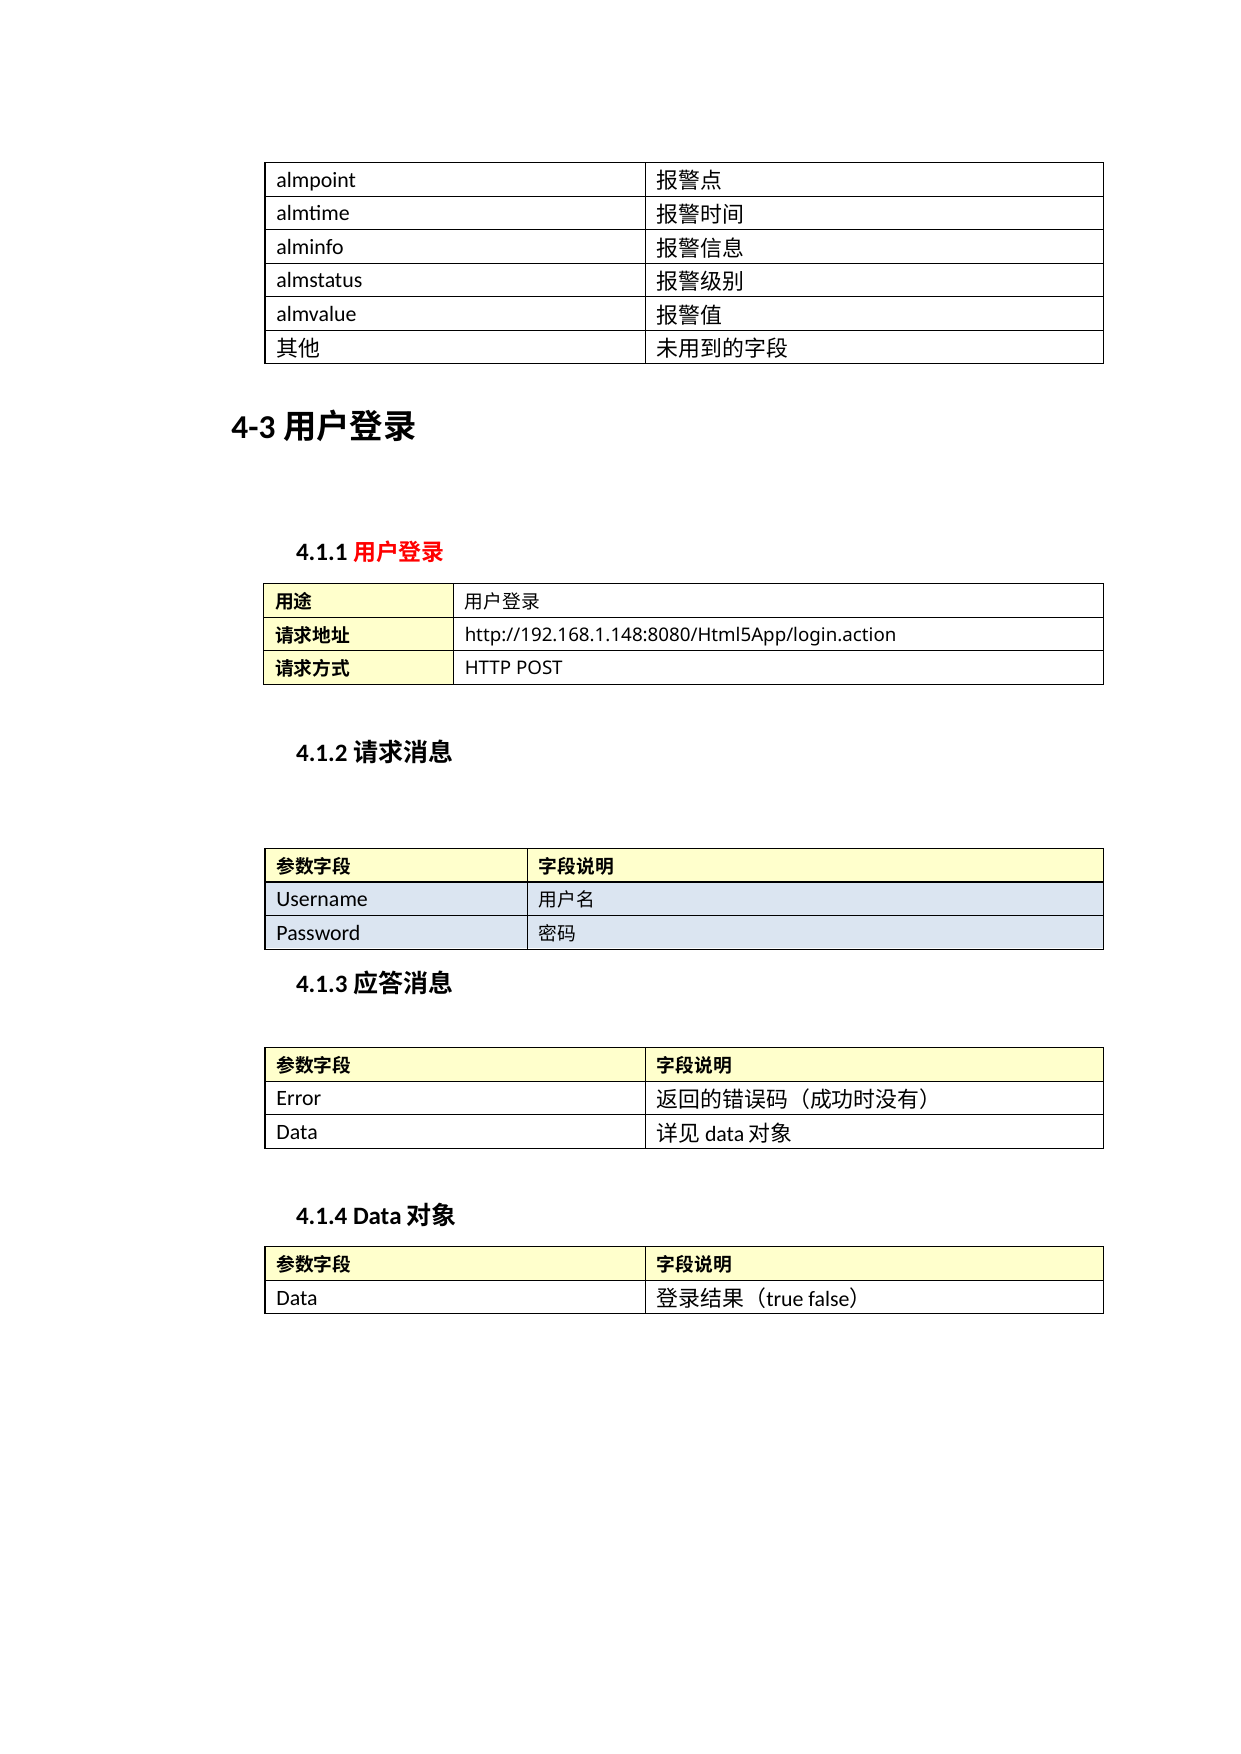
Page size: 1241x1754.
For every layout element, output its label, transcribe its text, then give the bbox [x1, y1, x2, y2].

table_cell alminfo [266, 230, 645, 263]
table_cell Data [266, 1281, 645, 1313]
table_cell almvalue [266, 297, 645, 330]
table_header 参数字段 [266, 1048, 645, 1081]
subtitle 4-3 用户登录 [187, 391, 1053, 456]
table_cell 登录结果（true false） [646, 1281, 1103, 1313]
table_cell http://192.168.1.148:8080/Html5App/login.action [454, 618, 1103, 650]
table_cell 报警信息 [646, 230, 1103, 263]
table_cell 未用到的字段 [646, 331, 1103, 363]
table_cell 密码 [528, 916, 1103, 948]
table_cell 用户名 [528, 883, 1103, 915]
table_cell 请求方式 [264, 651, 453, 684]
table_cell 返回的错误码（成功时没有） [646, 1082, 1103, 1114]
table_cell Password [266, 916, 527, 948]
table_cell Username [266, 883, 527, 915]
table_header 参数字段 [266, 849, 527, 881]
table_cell 其他 [266, 331, 645, 363]
table_cell almstatus [266, 264, 645, 296]
table_cell Error [266, 1082, 645, 1114]
table_header 用途 [264, 584, 453, 617]
table_cell 报警值 [646, 297, 1103, 330]
table_header 字段说明 [646, 1048, 1103, 1081]
table_header 字段说明 [646, 1247, 1103, 1280]
table_header 参数字段 [266, 1247, 645, 1280]
table_cell 报警点 [646, 163, 1103, 196]
text 4.1.3 应答消息 [187, 949, 1053, 1014]
table_cell almpoint [266, 163, 645, 196]
table_cell 详见data对象 [646, 1115, 1103, 1148]
table_header 字段说明 [528, 849, 1103, 881]
table_cell 报警级别 [646, 264, 1103, 296]
text 4.1.2 请求消息 [187, 718, 1053, 783]
table_cell almtime [266, 197, 645, 229]
table_cell 报警时间 [646, 197, 1103, 229]
table_header 用户登录 [454, 584, 1103, 617]
table_cell HTTP POST [454, 651, 1103, 684]
table_cell 请求地址 [264, 618, 453, 650]
text 4.1.1 用户登录 [187, 518, 1053, 583]
text 4.1.4 Data对象 [187, 1181, 1053, 1246]
table_cell Data [266, 1115, 645, 1148]
